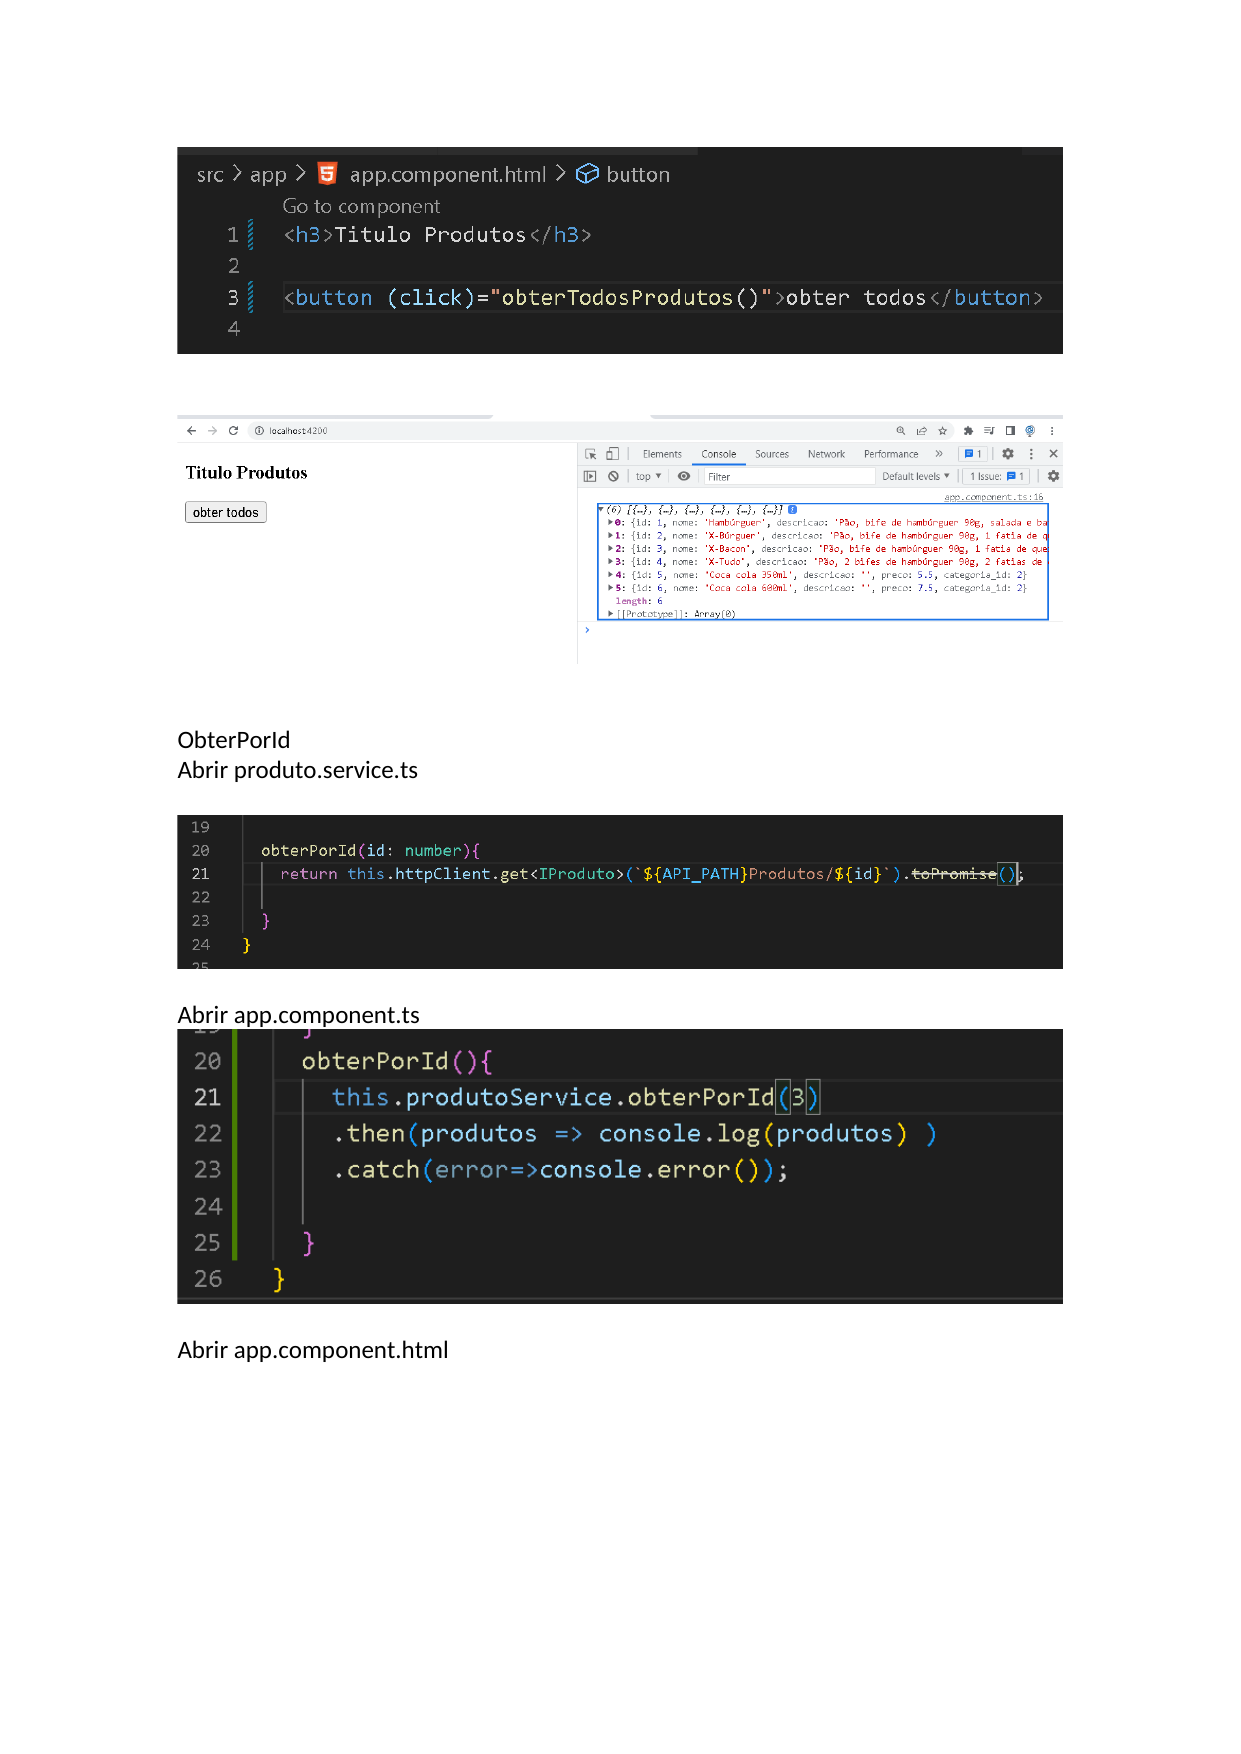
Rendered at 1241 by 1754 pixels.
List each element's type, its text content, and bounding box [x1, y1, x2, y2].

picture [177, 1029, 1063, 1304]
picture [177, 147, 1063, 354]
text Abrir app.component.html [177, 1334, 1063, 1364]
text Abrir produto.service.ts [177, 755, 1063, 785]
text Abrir app.component.ts [177, 999, 1063, 1029]
text ObterPorId [177, 724, 1063, 755]
picture [177, 815, 1063, 969]
picture [177, 415, 1063, 664]
